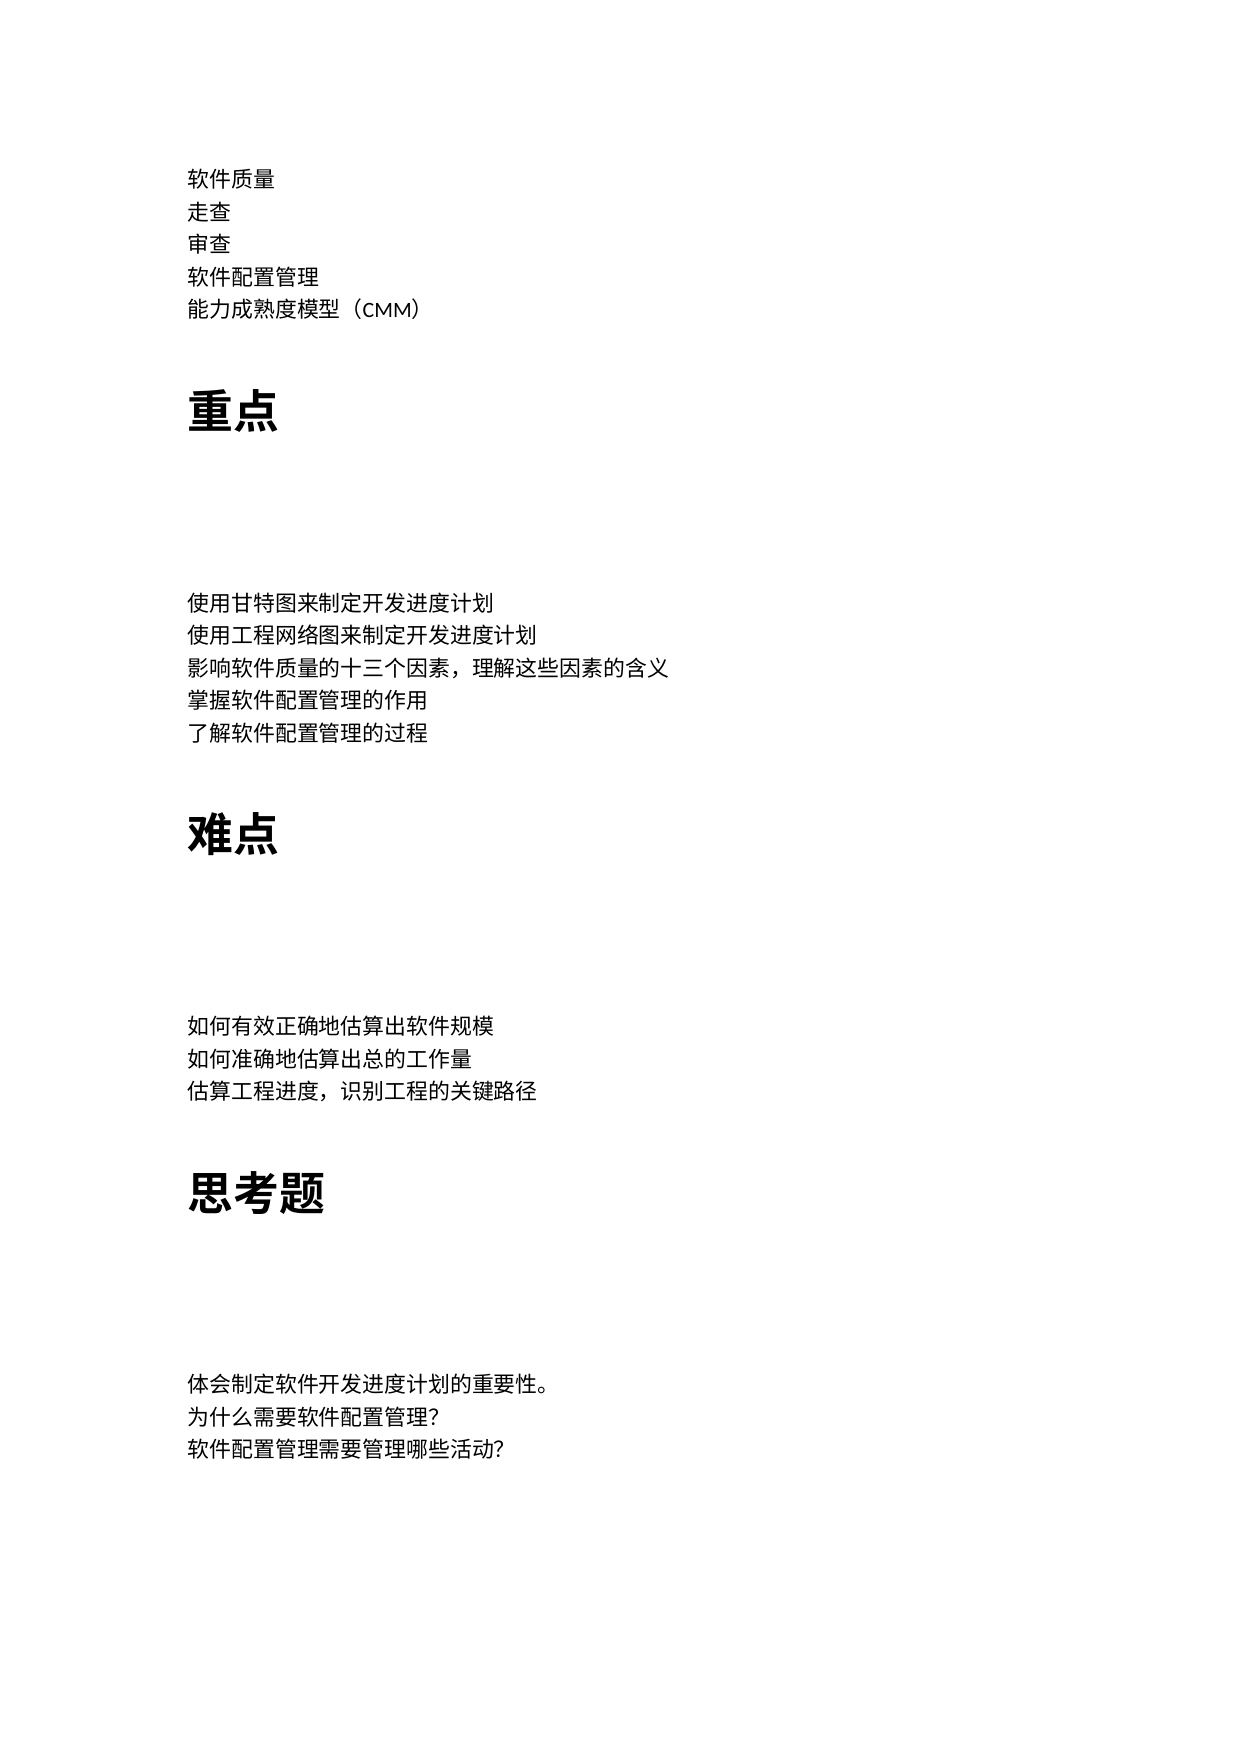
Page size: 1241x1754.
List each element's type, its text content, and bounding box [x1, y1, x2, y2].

text 使用甘特图来制定开发进度计划 [187, 585, 1053, 618]
text 软件配置管理需要管理哪些活动？ [187, 1432, 1053, 1464]
subtitle 重点 [187, 360, 1053, 457]
text 掌握软件配置管理的作用 [187, 683, 1053, 715]
text 为什么需要软件配置管理？ [187, 1399, 1053, 1432]
text 体会制定软件开发进度计划的重要性。 [187, 1367, 1053, 1399]
text 影响软件质量的十三个因素，理解这些因素的含义 [187, 650, 1053, 683]
text 使用工程网络图来制定开发进度计划 [187, 618, 1053, 650]
subtitle 思考题 [187, 1142, 1053, 1239]
text 如何准确地估算出总的工作量 [187, 1041, 1053, 1074]
text 能力成熟度模型（CMM） [187, 292, 1053, 324]
subtitle 难点 [187, 783, 1053, 881]
text 走查 [187, 194, 1053, 227]
text 软件配置管理 [187, 259, 1053, 292]
text 了解软件配置管理的过程 [187, 715, 1053, 748]
text 软件质量 [187, 162, 1053, 194]
text 审查 [187, 227, 1053, 259]
text 如何有效正确地估算出软件规模 [187, 1009, 1053, 1041]
text 估算工程进度，识别工程的关键路径 [187, 1074, 1053, 1106]
